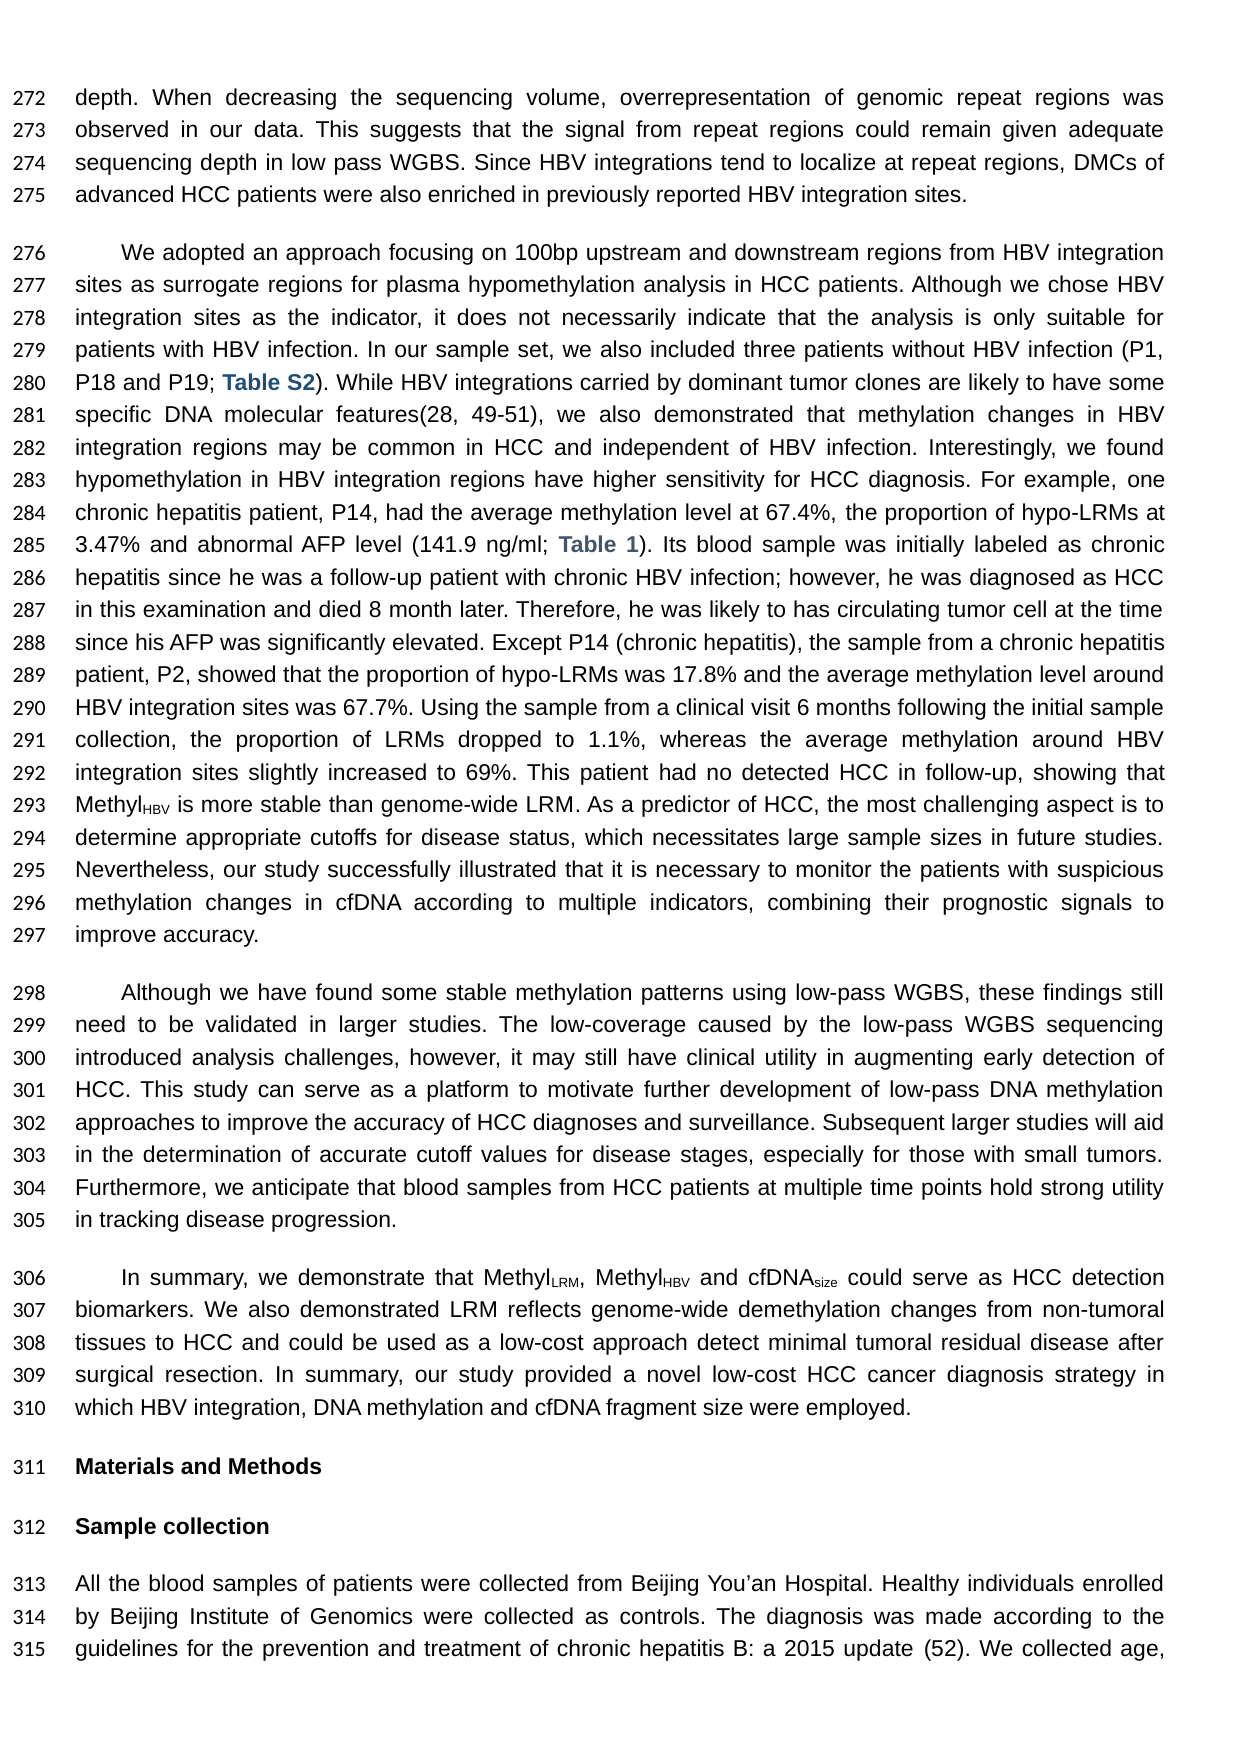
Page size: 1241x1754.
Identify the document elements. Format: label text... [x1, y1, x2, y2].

text We adopted an approach focusing on 100bp upstream and downstream regions from HBV integration sites as surrogate regions for plasma hypomethylation analysis in HCC patients. Although we chose HBV integration sites as the indicator, it does not necessarily indicate that the analysis is only suitable for patients with HBV infection. In our sample set, we also included three patients without HBV infection (P1, P18 and P19; Table S2). While HBV integrations carried by dominant tumor clones are likely to have some specific DNA molecular features(28, 49-51), we also demonstrated that methylation changes in HBV integration regions may be common in HCC and independent of HBV infection. Interestingly, we found hypomethylation in HBV integration regions have higher sensitivity for HCC diagnosis. For example, one chronic hepatitis patient, P14, had the average methylation level at 67.4%, the proportion of hypo-LRMs at 3.47% and abnormal AFP level (141.9 ng/ml; Table 1). Its blood sample was initially labeled as chronic hepatitis since he was a follow-up patient with chronic HBV infection; however, he was diagnosed as HCC in this examination and died 8 month later. Therefore, he was likely to has circulating tumor cell at the time since his AFP was significantly elevated. Except P14 (chronic hepatitis), the sample from a chronic hepatitis patient, P2, showed that the proportion of hypo-LRMs was 17.8% and the average methylation level around HBV integration sites was 67.7%. Using the sample from a clinical visit 6 months following the initial sample collection, the proportion of LRMs dropped to 1.1%, whereas the average methylation around HBV integration sites slightly increased to 69%. This patient had no detected HCC in follow-up, showing that MethylHBV is more stable than genome-wide LRM. As a predictor of HCC, the most challenging aspect is to determine appropriate cutoffs for disease status, which necessitates large sample sizes in future studies. Nevertheless, our study successfully illustrated that it is necessary to monitor the patients with suspicious methylation changes in cfDNA according to multiple indicators, combining their prognostic signals to improve accuracy. [75, 236, 1165, 951]
text In summary, we demonstrate that MethylLRM, MethylHBV and cfDNAsize could serve as HCC detection biomarkers. We also demonstrated LRM reflects genome-wide demethylation changes from non-tumoral tissues to HCC and could be used as a low-cost approach detect minimal tumoral residual disease after surgical resection. In summary, our study provided a novel low-cost HCC cancer diagnosis strategy in which HBV integration, DNA methylation and cfDNA fragment size were employed. [75, 1261, 1165, 1423]
subtitle Materials and Methods [75, 1450, 1165, 1483]
text Although we have found some stable methylation patterns using low-pass WGBS, these findings still need to be validated in larger studies. The low-coverage caused by the low-pass WGBS sequencing introduced analysis challenges, however, it may still have clinical utility in augmenting early detection of HCC. This study can serve as a platform to motivate further development of low-pass DNA methylation approaches to improve the accuracy of HCC diagnoses and surveillance. Subsequent larger studies will aid in the determination of accurate cutoff values for disease stages, especially for those with small tumors. Furthermore, we anticipate that blood samples from HCC patients at multiple time points hold strong utility in tracking disease progression. [75, 976, 1165, 1236]
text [75, 1567, 1165, 1665]
subtitle Sample collection [75, 1510, 1165, 1542]
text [75, 81, 1165, 211]
